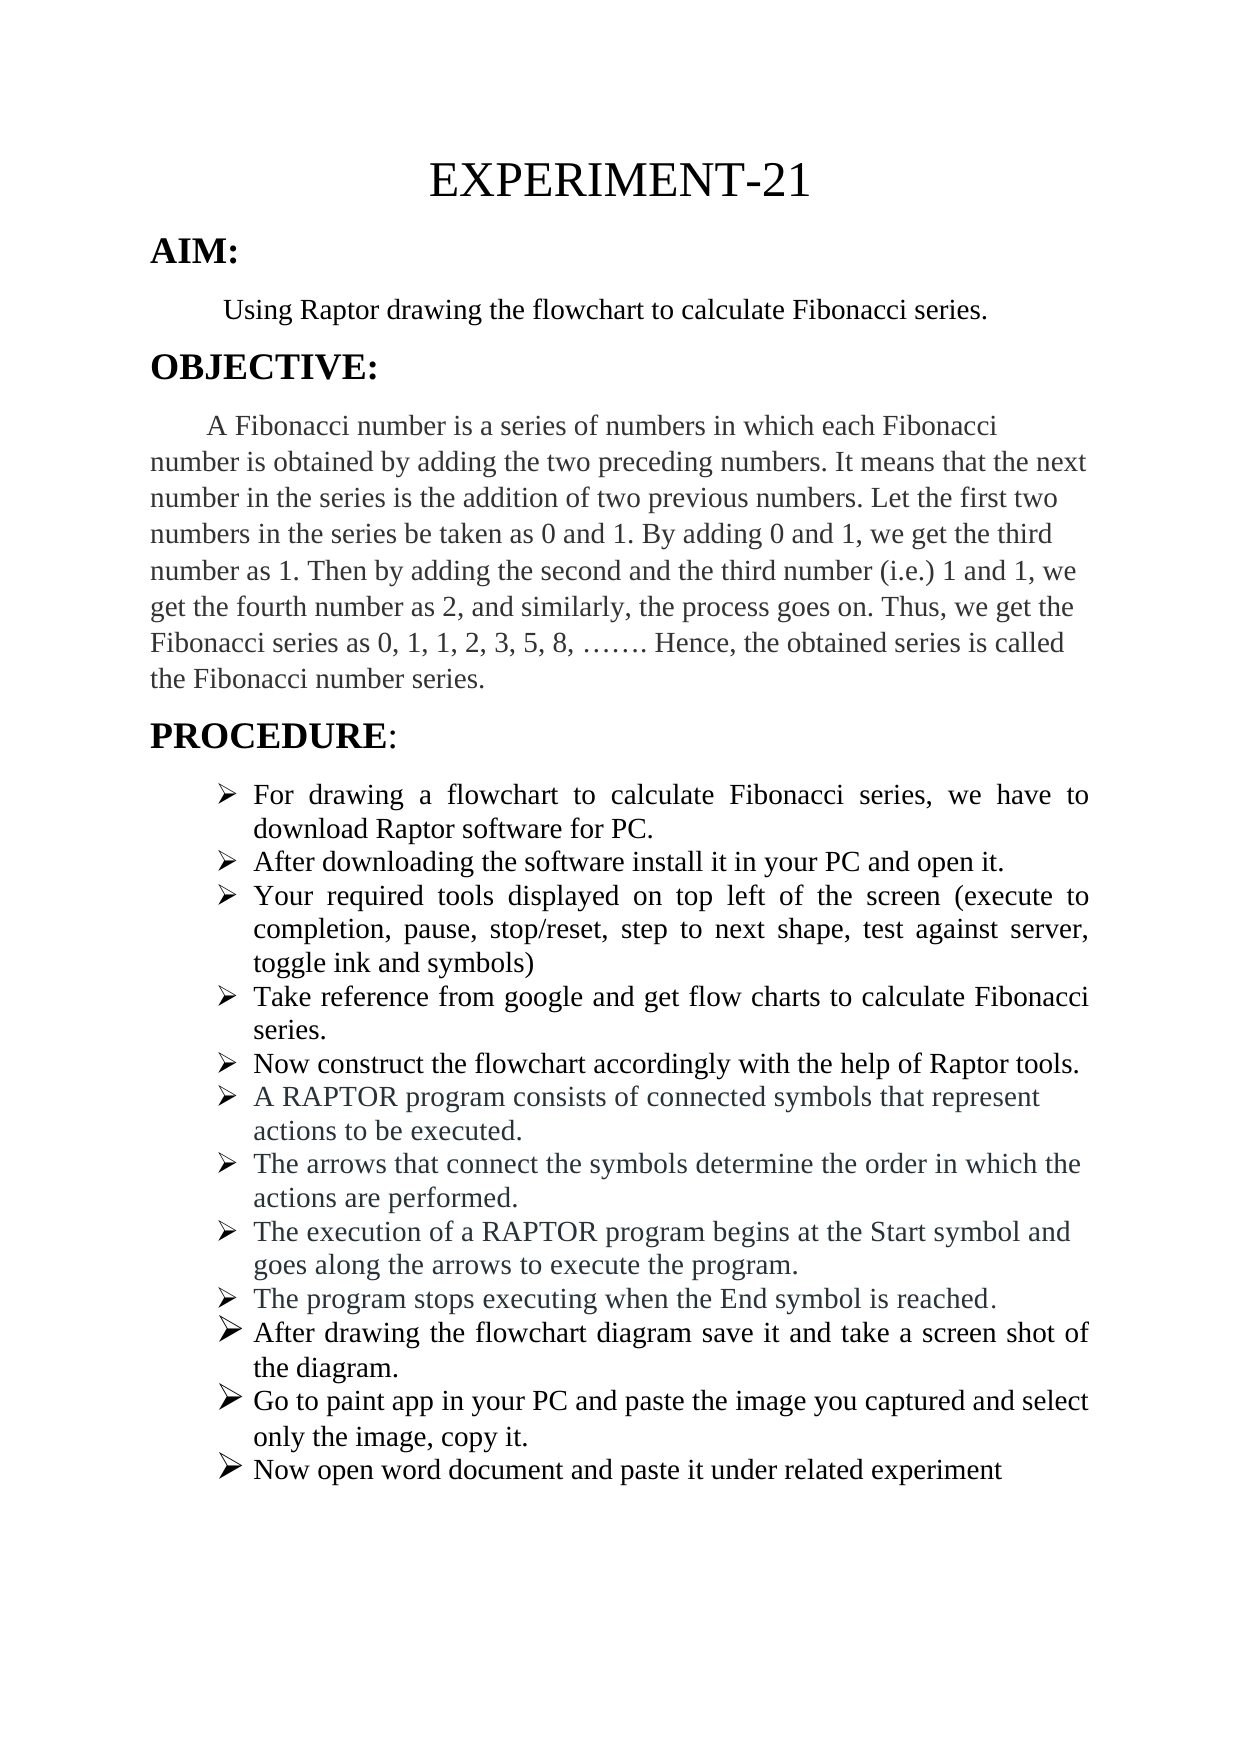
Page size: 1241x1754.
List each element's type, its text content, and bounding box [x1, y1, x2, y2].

text OBJECTIVE: [150, 345, 1090, 388]
list The program stops executing when the End symbol is reached. [216, 1281, 1090, 1315]
list Now open word document and paste it under related experiment [216, 1452, 1090, 1488]
text PROCEDURE: [150, 714, 1090, 757]
text Using Raptor drawing the flowchart to calculate Fibonacci series. [150, 292, 1090, 326]
list The execution of a RAPTOR program begins at the Start symbol and goes along the arrows to execute the program. [216, 1214, 1090, 1281]
text EXPERIMENT-21 [150, 150, 1090, 207]
list A RAPTOR program consists of connected symbols that represent actions to be executed. [216, 1079, 1090, 1147]
text A Fibonacci number is a series of numbers in which each Fibonacci number is obtained by adding the two preceding numbers. It means that the next number in the series is the addition of two previous numbers. Let the first two numbers in the series be taken as 0 and 1. By adding 0 and 1, we get the third number as 1. Then by adding the second and the third number (i.e.) 1 and 1, we get the fourth number as 2, and similarly, the process goes on. Thus, we get the Fibonacci series as 0, 1, 1, 2, 3, 5, 8, ……. Hence, the obtained series is called the Fibonacci number series. [150, 408, 1090, 694]
list The arrows that connect the symbols determine the order in which the actions are performed. [216, 1147, 1090, 1214]
list Now construct the flowchart accordingly with the help of Raptor tools. [216, 1046, 1090, 1079]
list Your required tools displayed on top left of the screen (execute to completion, pause, stop/reset, step to next shape, test against server, toggle ink and symbols) [216, 878, 1090, 979]
text AIM: [150, 229, 1090, 272]
list After drawing the flowchart diagram save it and take a screen shot of the diagram. [216, 1315, 1090, 1383]
list For drawing a flowchart to calculate Fibonacci series, we have to download Raptor software for PC. [216, 777, 1090, 844]
list Go to paint app in your PC and paste the image you captured and select only the image, copy it. [216, 1383, 1090, 1452]
list Take reference from google and get flow charts to calculate Fibonacci series. [216, 979, 1090, 1046]
list After downloading the software install it in your PC and open it. [216, 844, 1090, 878]
